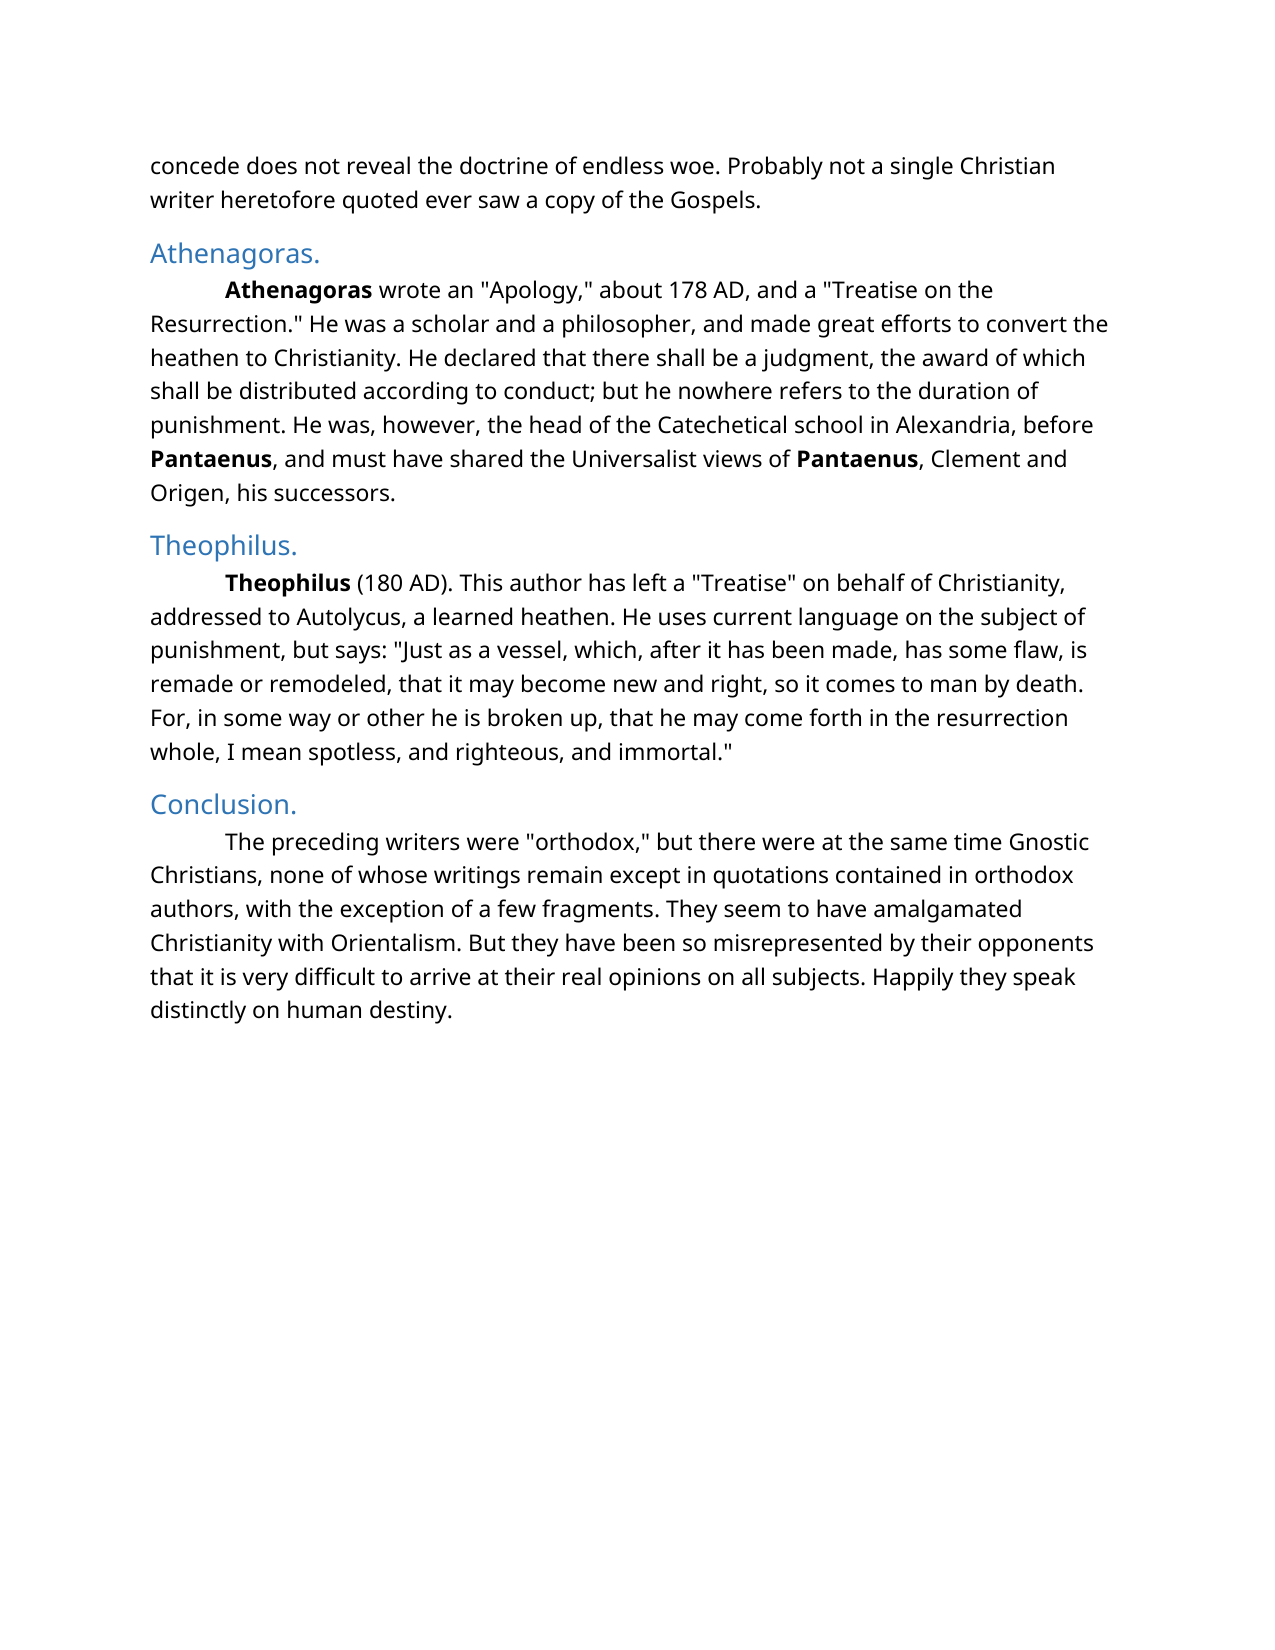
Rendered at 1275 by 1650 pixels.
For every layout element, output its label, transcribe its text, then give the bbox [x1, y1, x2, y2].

subtitle Theophilus. [150, 527, 1125, 564]
subtitle Athenagoras. [150, 234, 1125, 271]
text Athenagoras wrote an "Apology," about 178 AD, and a "Treatise on the Resurrection." He was a scholar and a philosopher, and made great efforts to convert the heathen to Christianity. He declared that there shall be a judgment, the award of which shall be distributed according to conduct; but he nowhere refers to the duration of punishment. He was, however, the head of the Catechetical school in Alexandria, before Pantaenus, and must have shared the Universalist views of Pantaenus, Clement and Origen, his successors. [150, 274, 1125, 508]
text Theophilus (180 AD). This author has left a "Treatise" on behalf of Christianity, addressed to Autolycus, a learned heathen. He uses current language on the subject of punishment, but says: "Just as a vessel, which, after it has been made, has some flaw, is remade or remodeled, that it may become new and right, so it comes to man by death. For, in some way or other he is broken up, that he may come forth in the resurrection whole, I mean spotless, and righteous, and immortal." [150, 567, 1125, 767]
text The preceding writers were "orthodox," but there were at the same time Gnostic Christians, none of whose writings remain except in quotations contained in orthodox authors, with the exception of a few fragments. They seem to have amalgamated Christianity with Orientalism. But they have been so misrepresented by their opponents that it is very difficult to arrive at their real opinions on all subjects. Happily they speak distinctly on human destiny. [150, 826, 1125, 1026]
subtitle Conclusion. [150, 786, 1125, 823]
